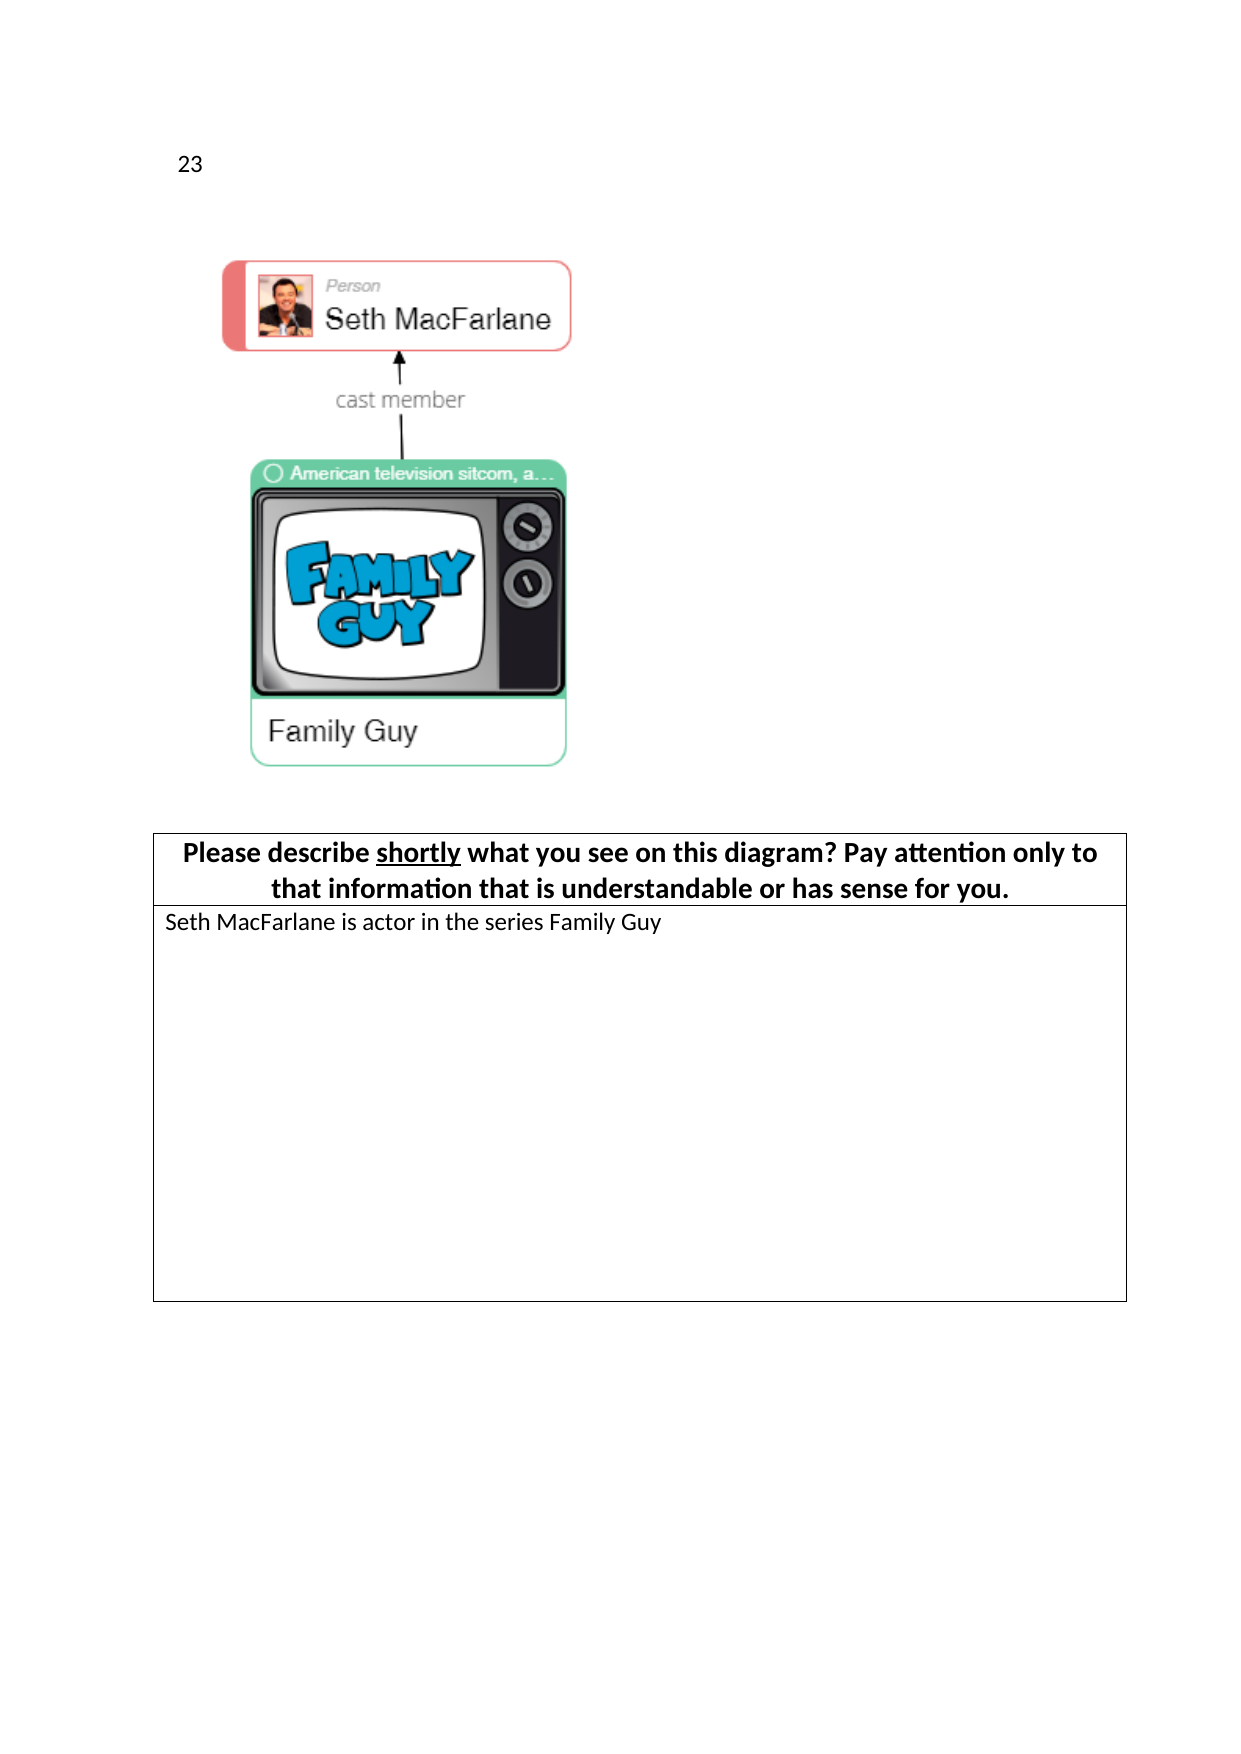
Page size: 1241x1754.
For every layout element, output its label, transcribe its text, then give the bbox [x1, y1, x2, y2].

table_cell Seth MacFarlane is actor in the series Family Guy [154, 906, 1126, 1301]
text 23 [177, 149, 1152, 179]
table_header Please describe shortly what you see on this diagram? Pay attention only to that information that is understandable or has sense for you. [154, 834, 1126, 905]
picture [177, 209, 650, 833]
